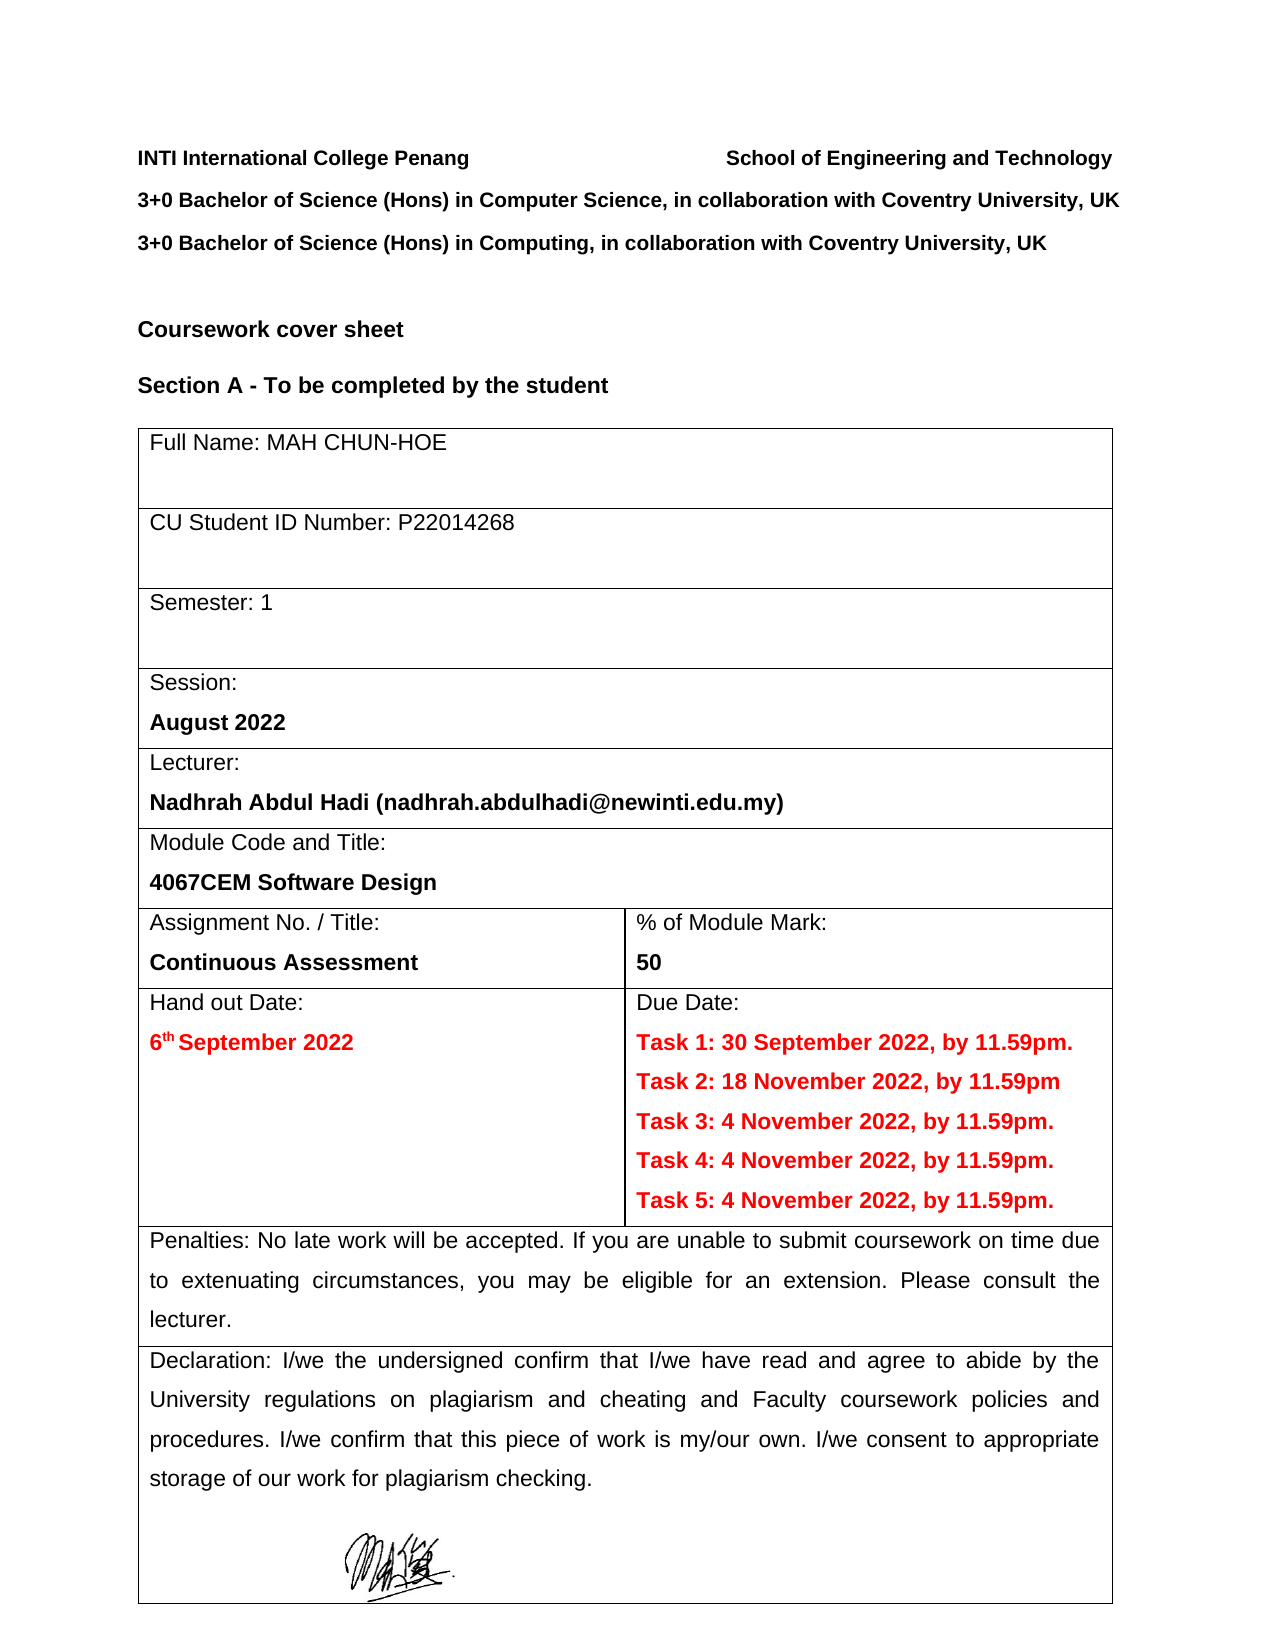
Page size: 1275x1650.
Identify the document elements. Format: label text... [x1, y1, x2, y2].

table_cell Due Date: Task 1: 30 September 2022, by 11.59pm. Task 2: 18 November 2022, by 11.59pm Task 3: 4 November 2022, by 11.59pm. Task 4: 4 November 2022, by 11.59pm. Task 5: 4 November 2022, by 11.59pm. [626, 989, 1112, 1226]
text 3+0 Bachelor of Science (Hons) in Computing, in collaboration with Coventry University, UK [137, 231, 1137, 255]
table_cell % of Module Mark: 50 [626, 909, 1112, 988]
text 3+0 Bachelor of Science (Hons) in Computer Science, in collaboration with Coventry University, UK [137, 188, 1137, 212]
table_cell CU Student ID Number: P22014268 [139, 509, 1112, 588]
table_cell Hand out Date: 6th September 2022 [139, 989, 624, 1226]
table_cell Module Code and Title: 4067CEM Software Design [139, 829, 1112, 908]
picture [337, 1527, 461, 1603]
table_cell Assignment No. / Title: Continuous Assessment [139, 909, 624, 988]
table_header Full Name: MAH CHUN-HOE [139, 429, 1112, 508]
table_cell Penalties: No late work will be accepted. If you are unable to submit coursework on time due to extenuating circumstances, you may be eligible for an extension. Please consult the lecturer. [139, 1227, 1112, 1346]
text Section A - To be completed by the student [137, 372, 1137, 398]
table_cell Semester: 1 [139, 589, 1112, 668]
table_cell Session: August 2022 [139, 669, 1112, 748]
text Coursework cover sheet [137, 316, 1137, 342]
table_cell Lecturer: Nadhrah Abdul Hadi (nadhrah.abdulhadi@newinti.edu.my) [139, 749, 1112, 828]
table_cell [139, 1347, 1112, 1603]
text INTI International College Penang School of Engineering and Technology [137, 146, 1137, 170]
